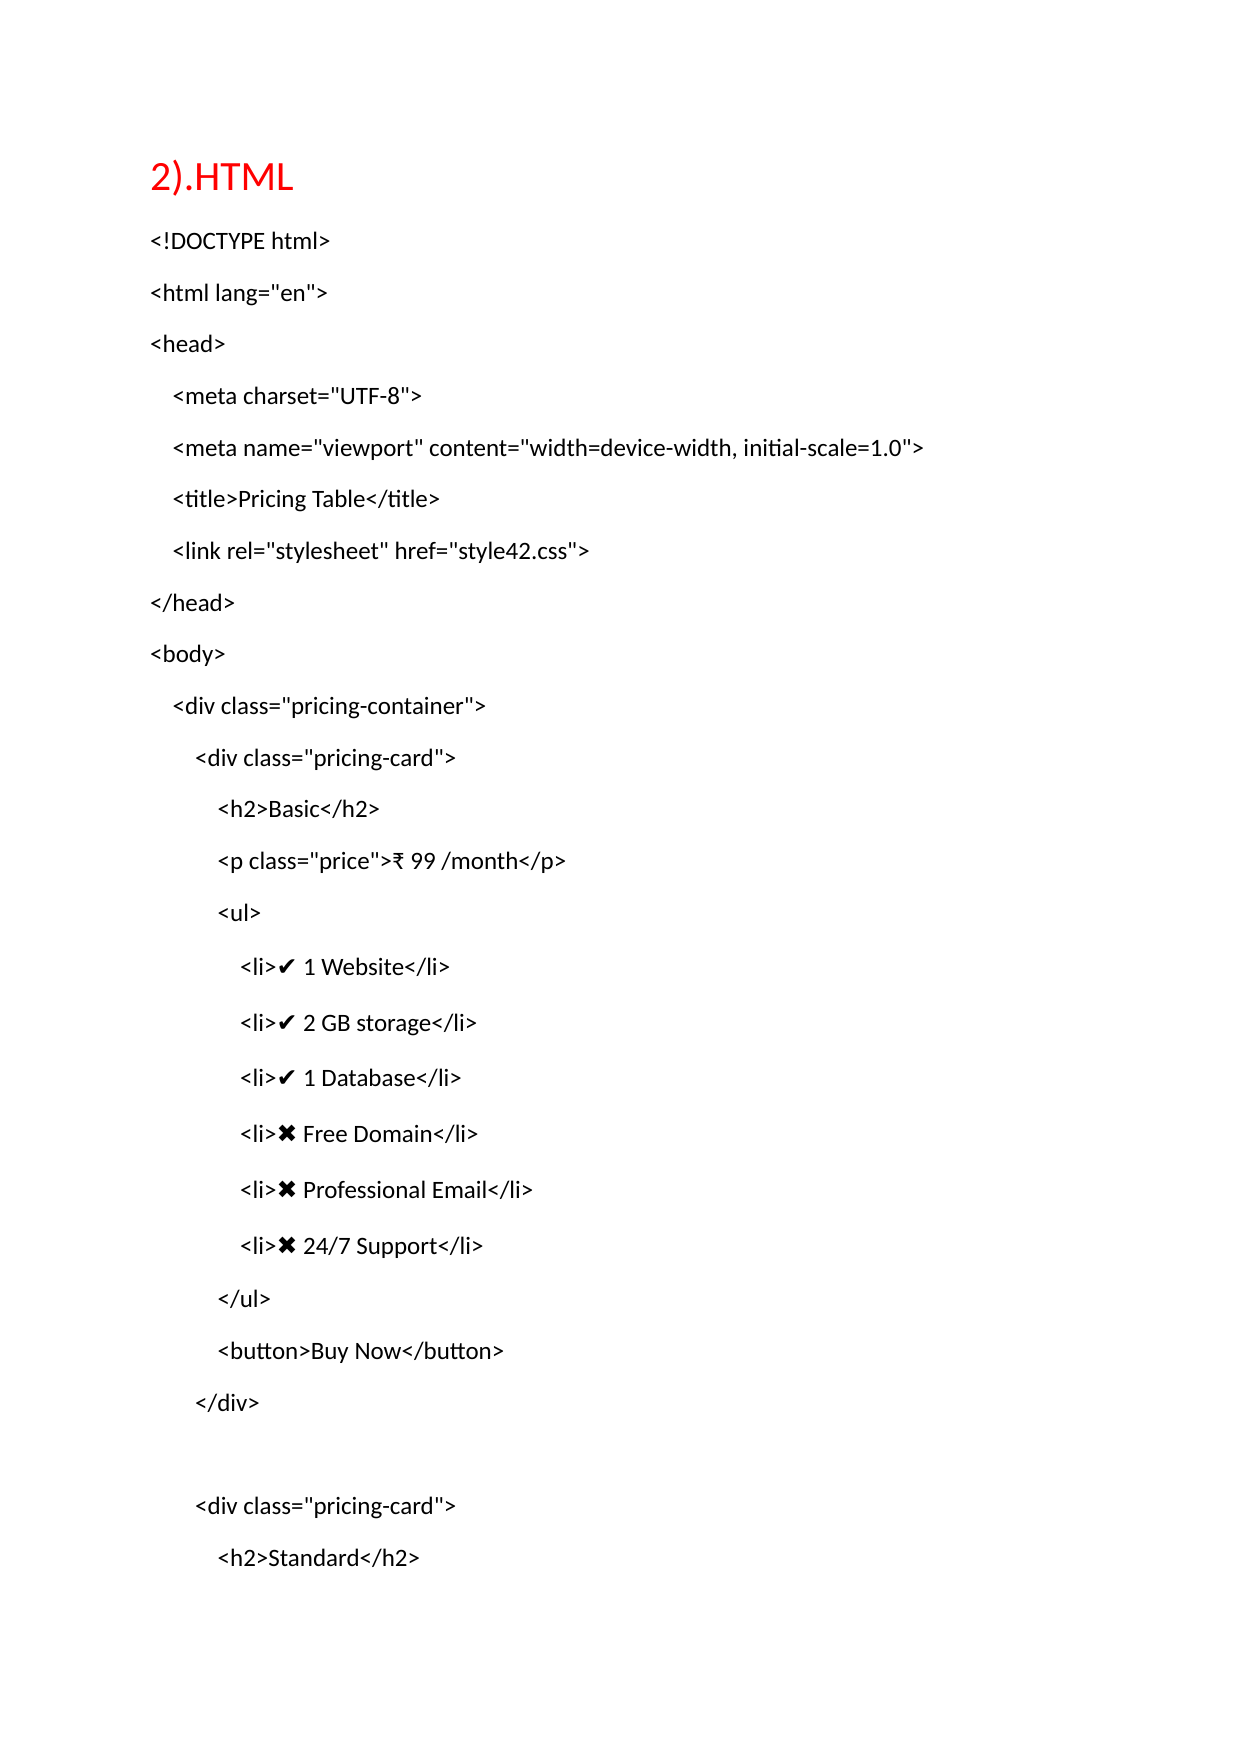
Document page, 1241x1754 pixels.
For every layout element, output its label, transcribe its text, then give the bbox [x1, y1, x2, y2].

text 2).HTML [150, 150, 1090, 201]
text <li>✔ 1 Website</li> [150, 948, 1090, 982]
text <li>✖ Free Domain</li> [150, 1116, 1090, 1150]
text <div class="pricing-container"> [150, 690, 1090, 721]
text <div class="pricing-card"> [150, 742, 1090, 772]
text <head> [150, 328, 1090, 359]
text <meta name="viewport" content="width=device-width, initial-scale=1.0"> [150, 432, 1090, 462]
text <body> [150, 638, 1090, 669]
text <li>✔ 2 GB storage</li> [150, 1004, 1090, 1038]
text </head> [150, 587, 1090, 617]
text <html lang="en"> [150, 277, 1090, 307]
text <h2>Standard</h2> [150, 1542, 1090, 1572]
text </div> [150, 1387, 1090, 1417]
text <p class="price">₹ 99 /month</p> [150, 845, 1090, 876]
text <li>✖ Professional Email</li> [150, 1172, 1090, 1206]
text <meta charset="UTF-8"> [150, 380, 1090, 411]
text <title>Pricing Table</title> [150, 483, 1090, 514]
text <li>✖ 24/7 Support</li> [150, 1228, 1090, 1262]
text <li>✔ 1 Database</li> [150, 1060, 1090, 1094]
text <link rel="stylesheet" href="style42.css"> [150, 535, 1090, 566]
text <ul> [150, 897, 1090, 927]
text <h2>Basic</h2> [150, 793, 1090, 824]
text <button>Buy Now</button> [150, 1335, 1090, 1366]
text <div class="pricing-card"> [150, 1490, 1090, 1521]
text </ul> [150, 1283, 1090, 1314]
text <!DOCTYPE html> [150, 225, 1090, 256]
